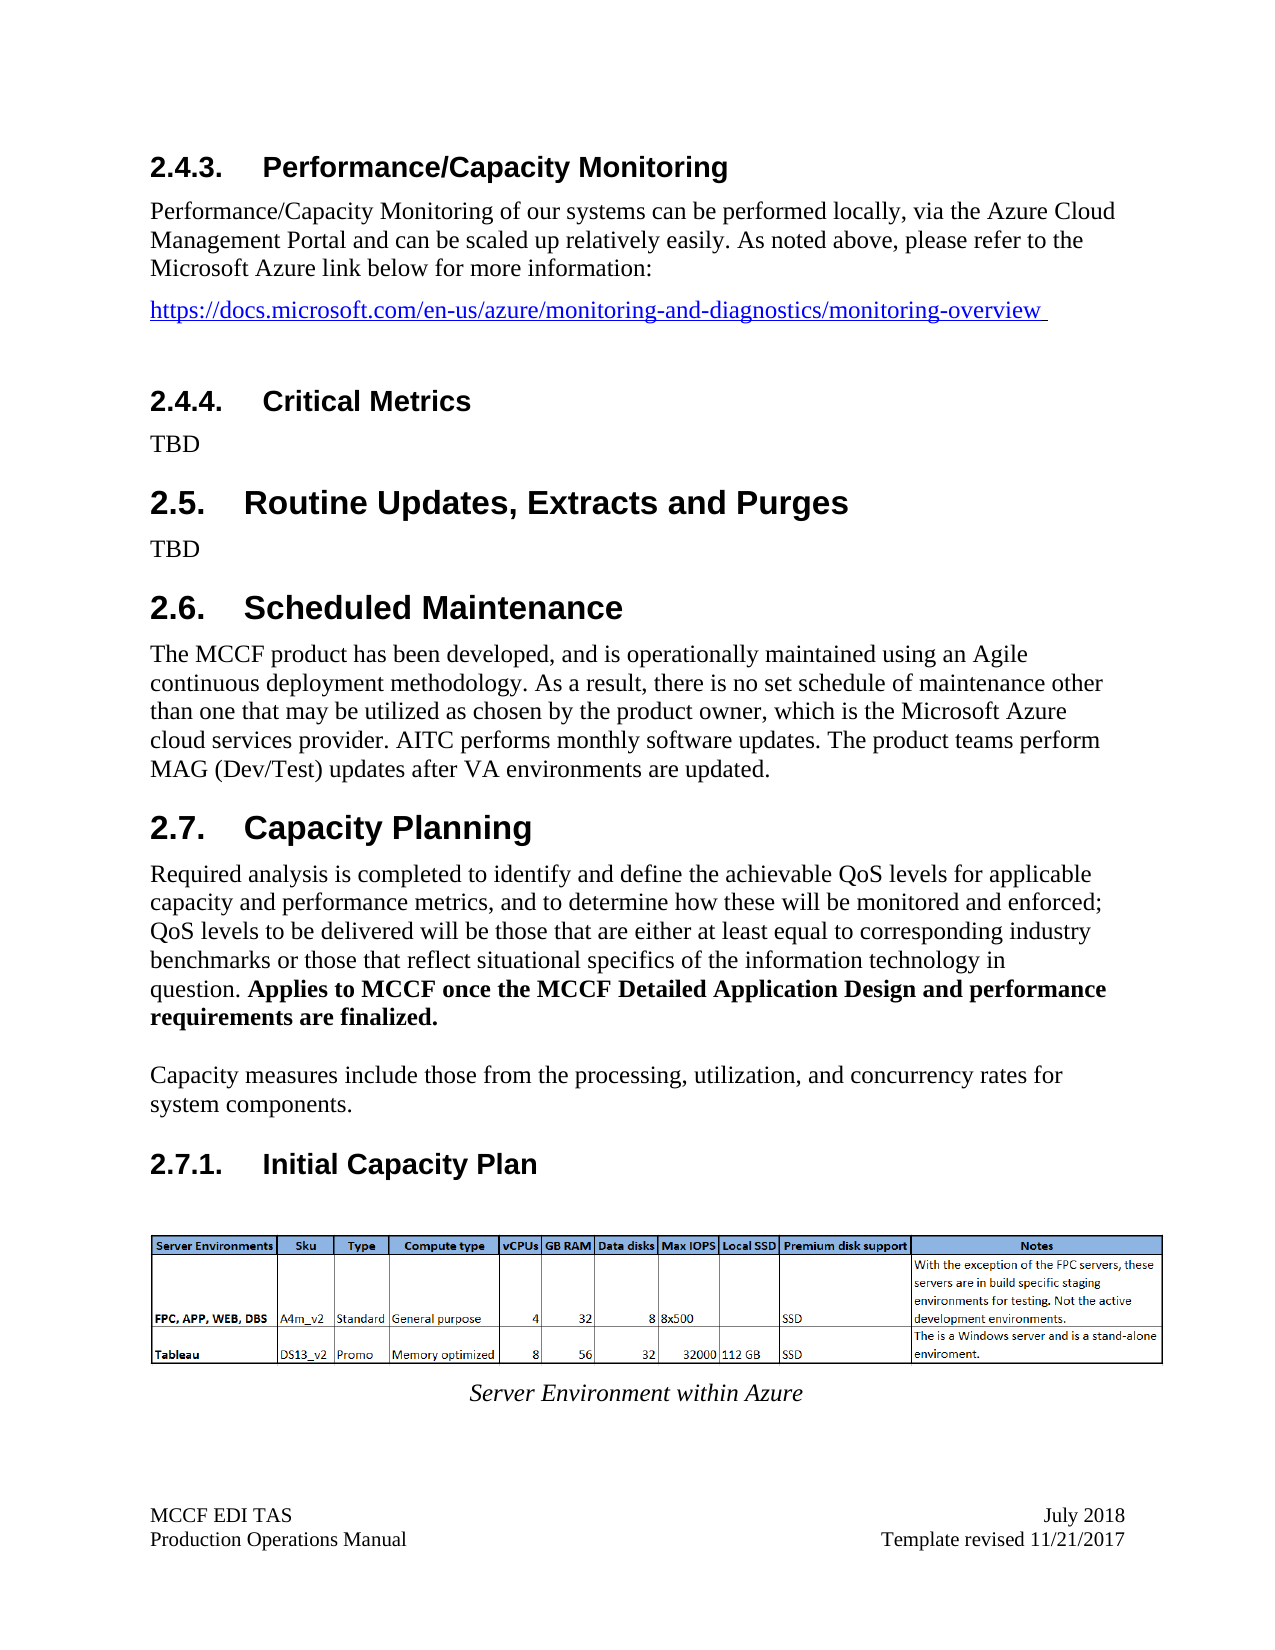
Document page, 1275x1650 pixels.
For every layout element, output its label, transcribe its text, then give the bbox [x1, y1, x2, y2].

text Server Environment within Azure [150, 1378, 1125, 1407]
subtitle Scheduled Maintenance [150, 588, 1125, 626]
text Performance/Capacity Monitoring of our systems can be performed locally, via the Azure Cloud Management Portal and can be scaled up relatively easily. As noted above, please refer to the Microsoft Azure link below for more information: [150, 196, 1125, 282]
subtitle Capacity Planning [150, 808, 1125, 846]
subtitle Routine Updates, Extracts and Purges [150, 483, 1125, 522]
subtitle Critical Metrics [150, 383, 1125, 417]
text https://docs.microsoft.com/en-us/azure/monitoring-and-diagnostics/monitoring-overview [150, 295, 1125, 323]
text The MCCF product has been developed, and is operationally maintained using an Agile continuous deployment methodology. As a result, there is no set schedule of maintenance other than one that may be utilized as chosen by the product owner, which is the Microsoft Azure cloud services provider. AITC performs monthly software updates. The product teams perform MAG (Dev/Test) updates after VA environments are updated. [150, 639, 1125, 783]
text TBD [150, 429, 1125, 458]
picture [150, 1234, 1164, 1366]
text Capacity measures include those from the processing, utilization, and concurrency rates for system components. [150, 1060, 1125, 1118]
text Required analysis is completed to identify and define the achievable QoS levels for applicable capacity and performance metrics, and to determine how these will be monitored and enforced; QoS levels to be delivered will be those that are either at least equal to corresponding industry benchmarks or those that reflect situational specifics of the information technology in question. Applies to MCCF once the MCCF Detailed Application Design and performance requirements are finalized. [150, 859, 1125, 1031]
subtitle Performance/Capacity Monitoring [150, 150, 1125, 183]
subtitle Initial Capacity Plan [150, 1147, 1125, 1181]
text TBD [150, 534, 1125, 563]
